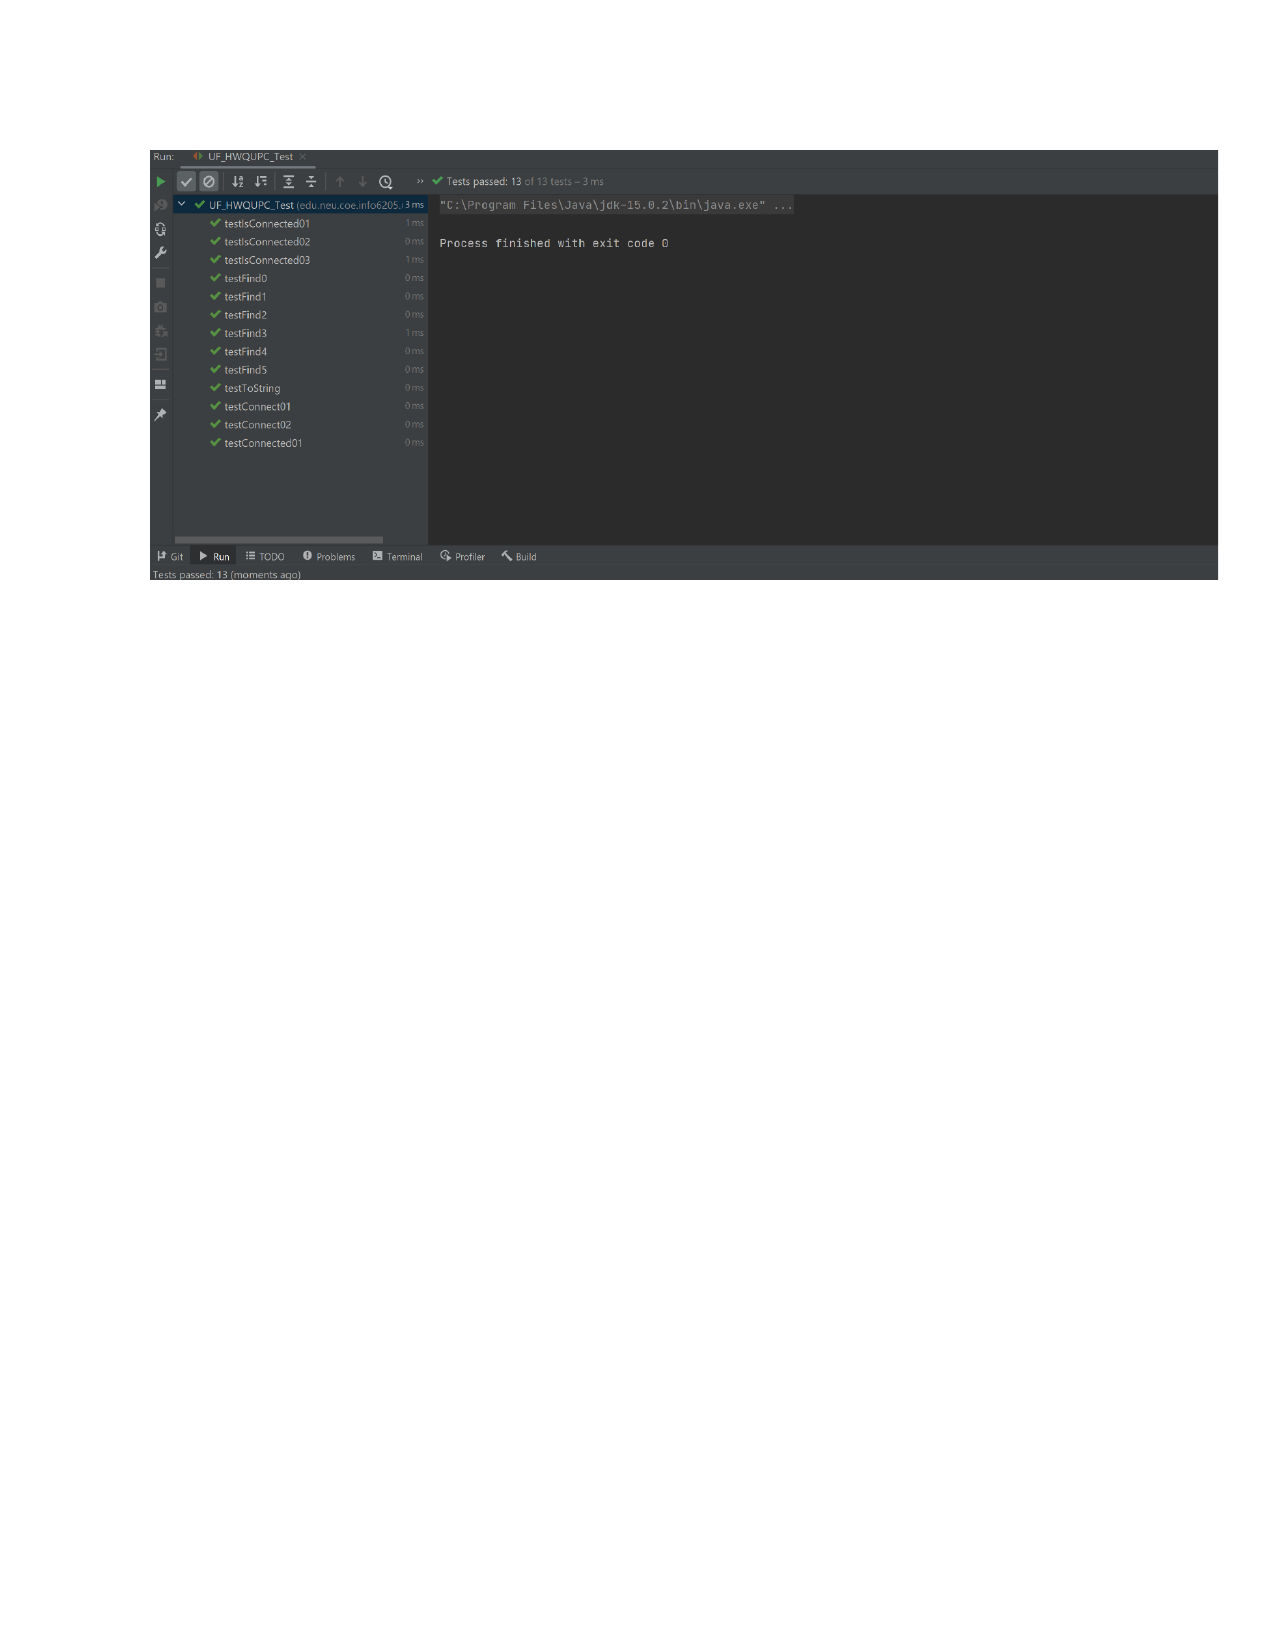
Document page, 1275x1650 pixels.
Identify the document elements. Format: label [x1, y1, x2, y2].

picture [150, 150, 1219, 580]
